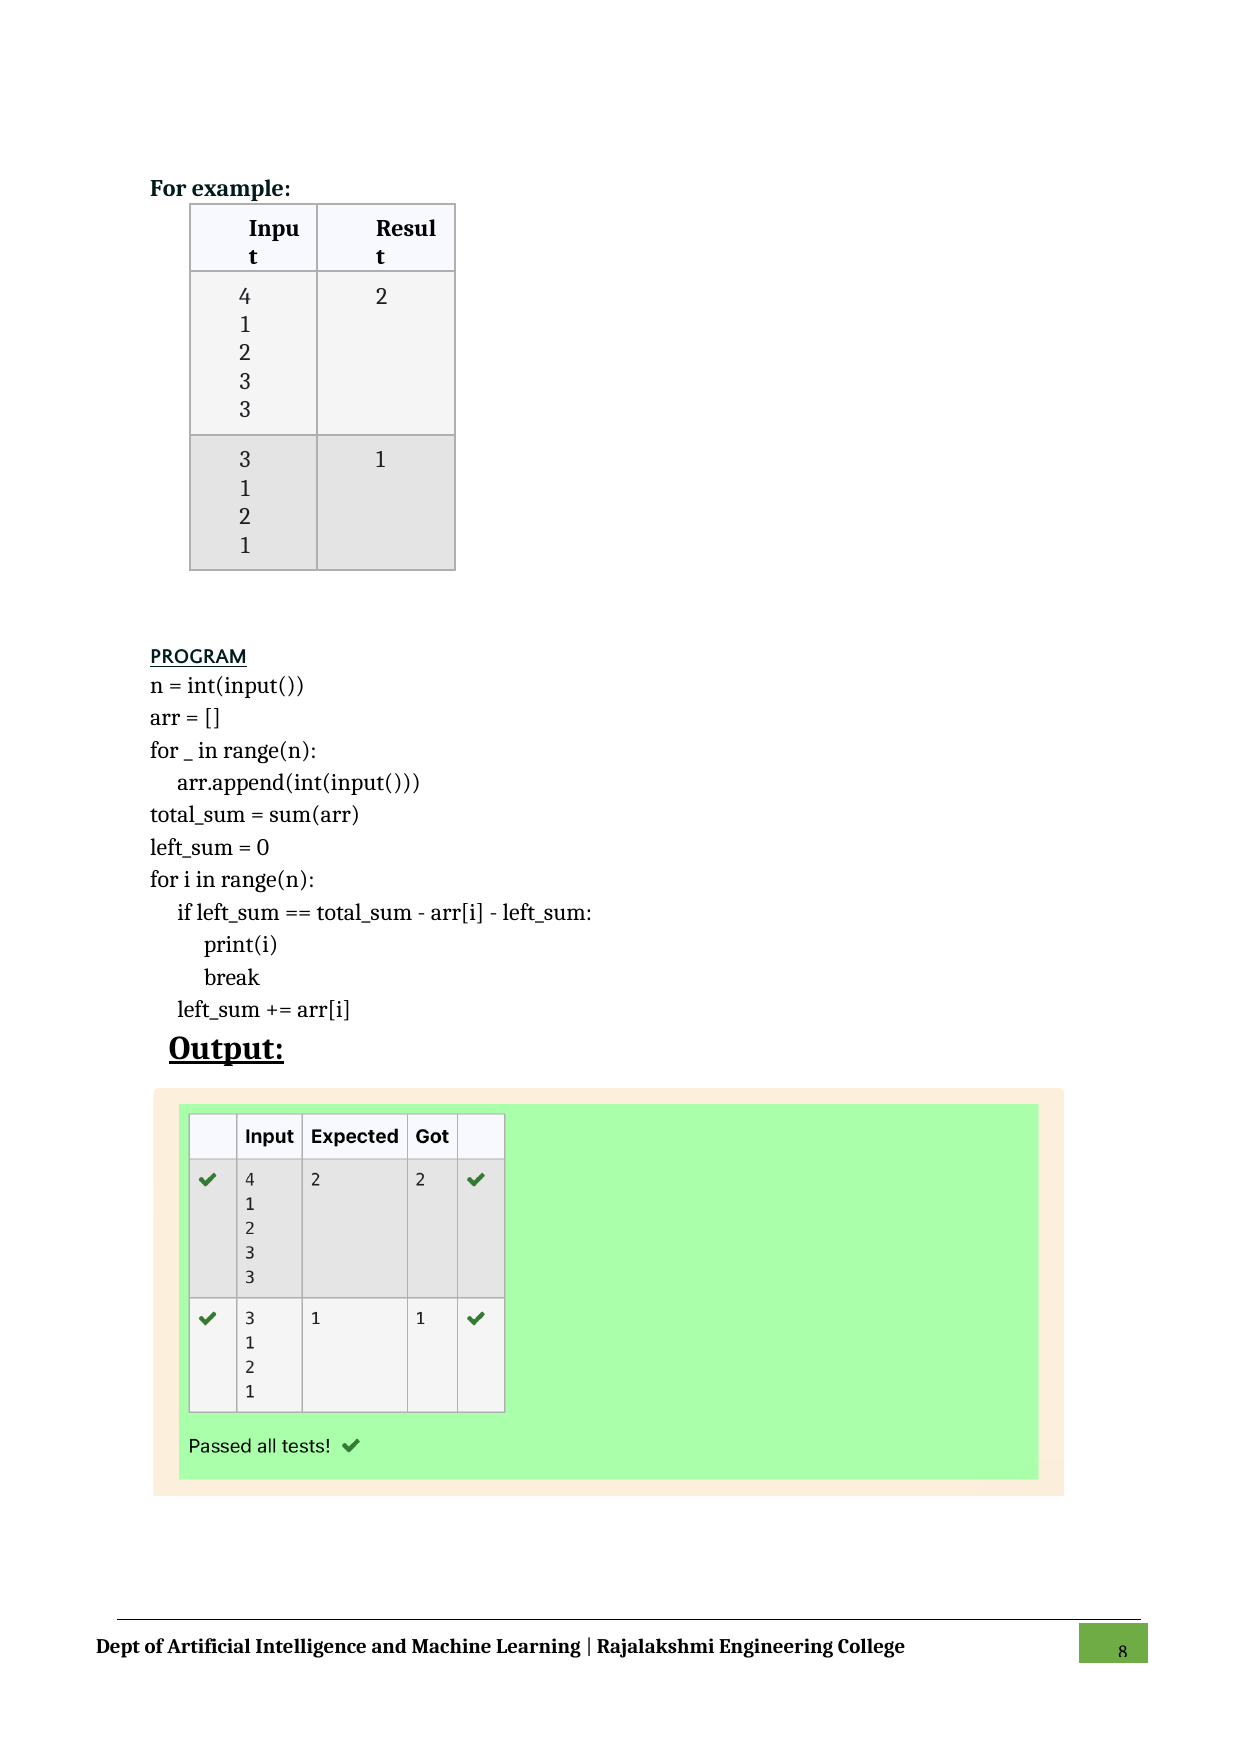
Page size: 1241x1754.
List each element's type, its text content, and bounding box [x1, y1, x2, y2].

picture [153, 1088, 1069, 1496]
table_cell 3 1 2 1 [191, 436, 316, 569]
table_cell 1 [318, 436, 454, 569]
text n = int(input()) arr = [] [150, 672, 332, 732]
subtitle Output: [150, 1029, 1103, 1067]
subtitle For example: [150, 175, 1103, 203]
text break [203, 963, 1103, 991]
table_header Result [318, 205, 454, 270]
table_header Input [191, 205, 316, 270]
text for i in range(n): [150, 866, 1103, 894]
text for _ in range(n): arr.append(int(input())) [150, 737, 439, 797]
text if left_sum == total_sum - arr[i] - left_sum: print(i) [177, 899, 651, 959]
table_cell 4 1 2 3 3 [191, 272, 316, 434]
text total_sum = sum(arr) left_sum = 0 [150, 801, 386, 861]
text PROGRAM [150, 646, 1103, 669]
table_cell 2 [318, 272, 454, 434]
text left_sum += arr[i] [177, 996, 1103, 1024]
